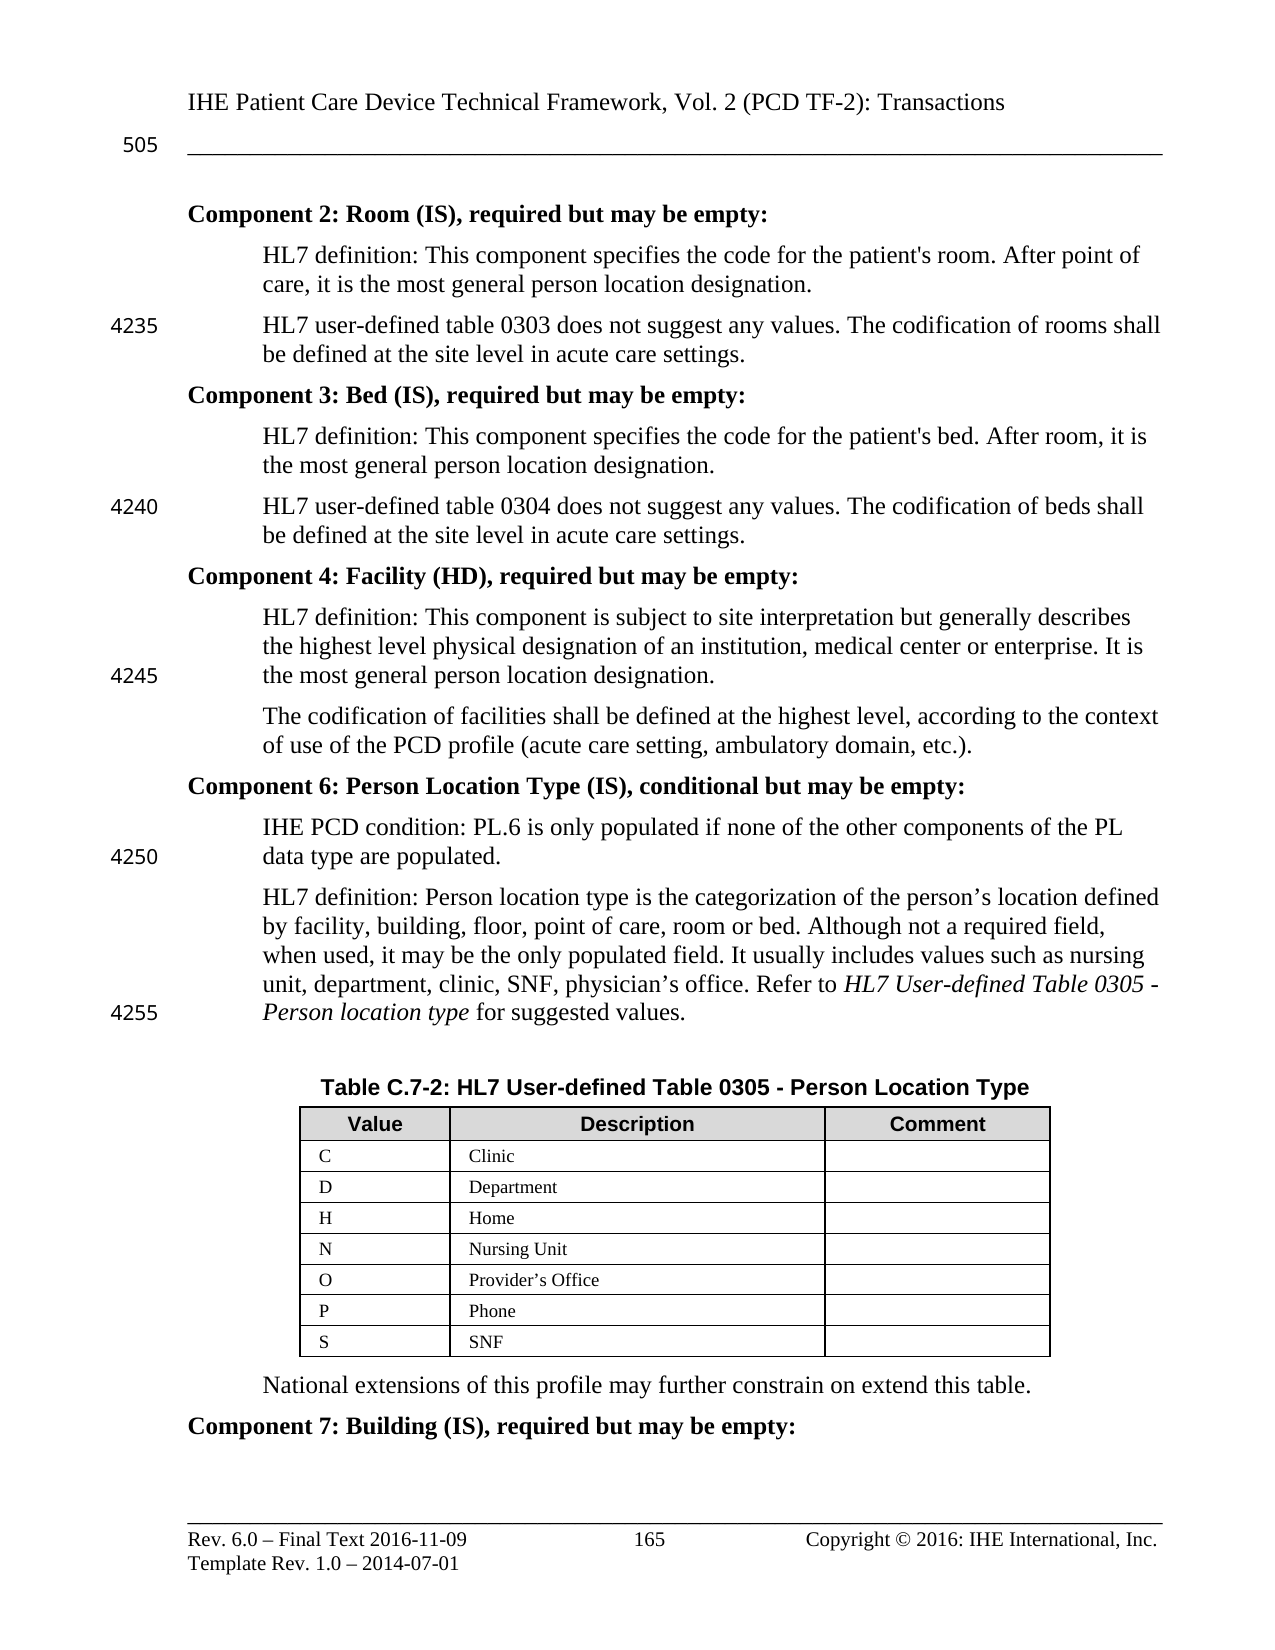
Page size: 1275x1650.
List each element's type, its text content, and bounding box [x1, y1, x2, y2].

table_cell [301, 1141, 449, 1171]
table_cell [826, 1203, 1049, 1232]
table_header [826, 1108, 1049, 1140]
text HL7 definition: Person location type is the categorization of the person’s location defined by facility, building, floor, point of care, room or bed. Although not a required field, when used, it may be the only populated field. It usually includes values such as nursing unit, department, clinic, SNF, physician’s office. Refer to HL7 User-defined Table 0305 - Person location type for suggested values. [262, 882, 1162, 1026]
title Table C.7-2: HL7 User-defined Table 0305 - Person Location Type [187, 1074, 1162, 1100]
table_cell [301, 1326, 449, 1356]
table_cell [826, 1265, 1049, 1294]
text HL7 definition: This component specifies the code for the patient's room. After point of care, it is the most general person location designation. [262, 240, 1162, 297]
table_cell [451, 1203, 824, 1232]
text HL7 definition: This component specifies the code for the patient's bed. After room, it is the most general person location designation. [262, 421, 1162, 479]
text HL7 user-defined table 0303 does not suggest any values. The codification of rooms shall be defined at the site level in acute care settings. [262, 310, 1162, 367]
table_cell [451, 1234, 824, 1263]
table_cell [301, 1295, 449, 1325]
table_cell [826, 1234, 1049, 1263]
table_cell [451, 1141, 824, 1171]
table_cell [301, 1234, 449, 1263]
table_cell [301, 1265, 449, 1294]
text IHE PCD condition: PL.6 is only populated if none of the other components of the PL data type are populated. [262, 812, 1162, 870]
text Component 3: Bed (IS), required but may be empty: [187, 380, 1162, 409]
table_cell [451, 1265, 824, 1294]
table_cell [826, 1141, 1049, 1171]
text Component 2: Room (IS), required but may be empty: [187, 199, 1162, 227]
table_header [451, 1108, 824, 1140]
text HL7 definition: This component is subject to site interpretation but generally describes the highest level physical designation of an institution, medical center or enterprise. It is the most general person location designation. [262, 602, 1162, 689]
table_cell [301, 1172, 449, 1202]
text HL7 user-defined table 0304 does not suggest any values. The codification of beds shall be defined at the site level in acute care settings. [262, 491, 1162, 549]
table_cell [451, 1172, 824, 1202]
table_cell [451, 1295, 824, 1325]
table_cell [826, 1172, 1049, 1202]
text The codification of facilities shall be defined at the highest level, according to the context of use of the PCD profile (acute care setting, ambulatory domain, etc.). [262, 701, 1162, 759]
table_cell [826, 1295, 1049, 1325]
text Component 7: Building (IS), required but may be empty: [187, 1411, 1162, 1440]
text National extensions of this profile may further constrain on extend this table. [262, 1370, 1162, 1398]
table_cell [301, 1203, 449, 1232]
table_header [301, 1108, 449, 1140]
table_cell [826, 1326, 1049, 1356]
text Component 4: Facility (HD), required but may be empty: [187, 561, 1162, 590]
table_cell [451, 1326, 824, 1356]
text Component 6: Person Location Type (IS), conditional but may be empty: [187, 771, 1162, 800]
